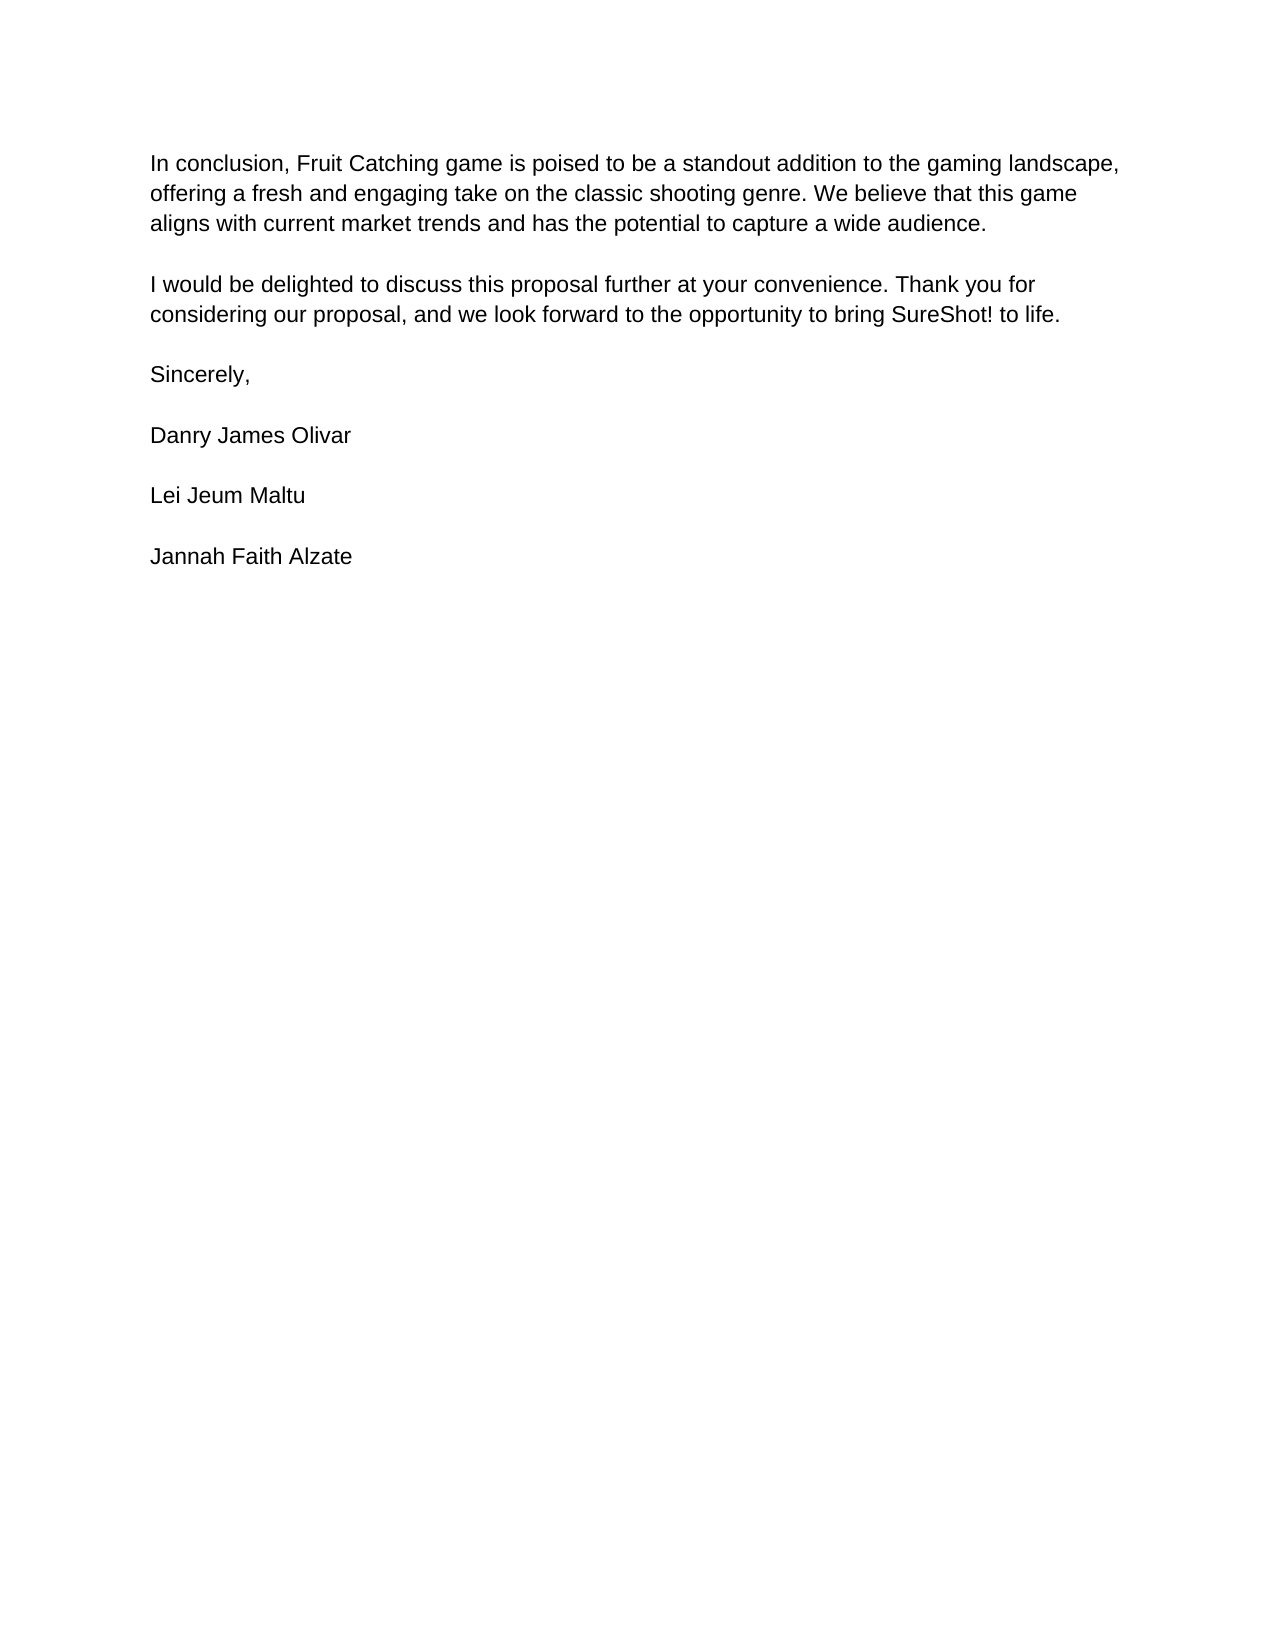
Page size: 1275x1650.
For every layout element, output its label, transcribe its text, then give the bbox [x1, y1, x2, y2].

text Lei Jeum Maltu [150, 482, 1125, 509]
text Sincerely, [150, 361, 1125, 388]
text In conclusion, Fruit Catching game is poised to be a standout addition to the gaming landscape, offering a fresh and engaging take on the classic shooting genre. We believe that this game aligns with current market trends and has the potential to capture a wide audience. [150, 150, 1125, 237]
text Danry James Olivar [150, 422, 1125, 448]
text I would be delighted to discuss this proposal further at your convenience. Thank you for considering our proposal, and we look forward to the opportunity to bring SureShot! to life. [150, 271, 1125, 327]
text Jannah Faith Alzate [150, 543, 1125, 569]
